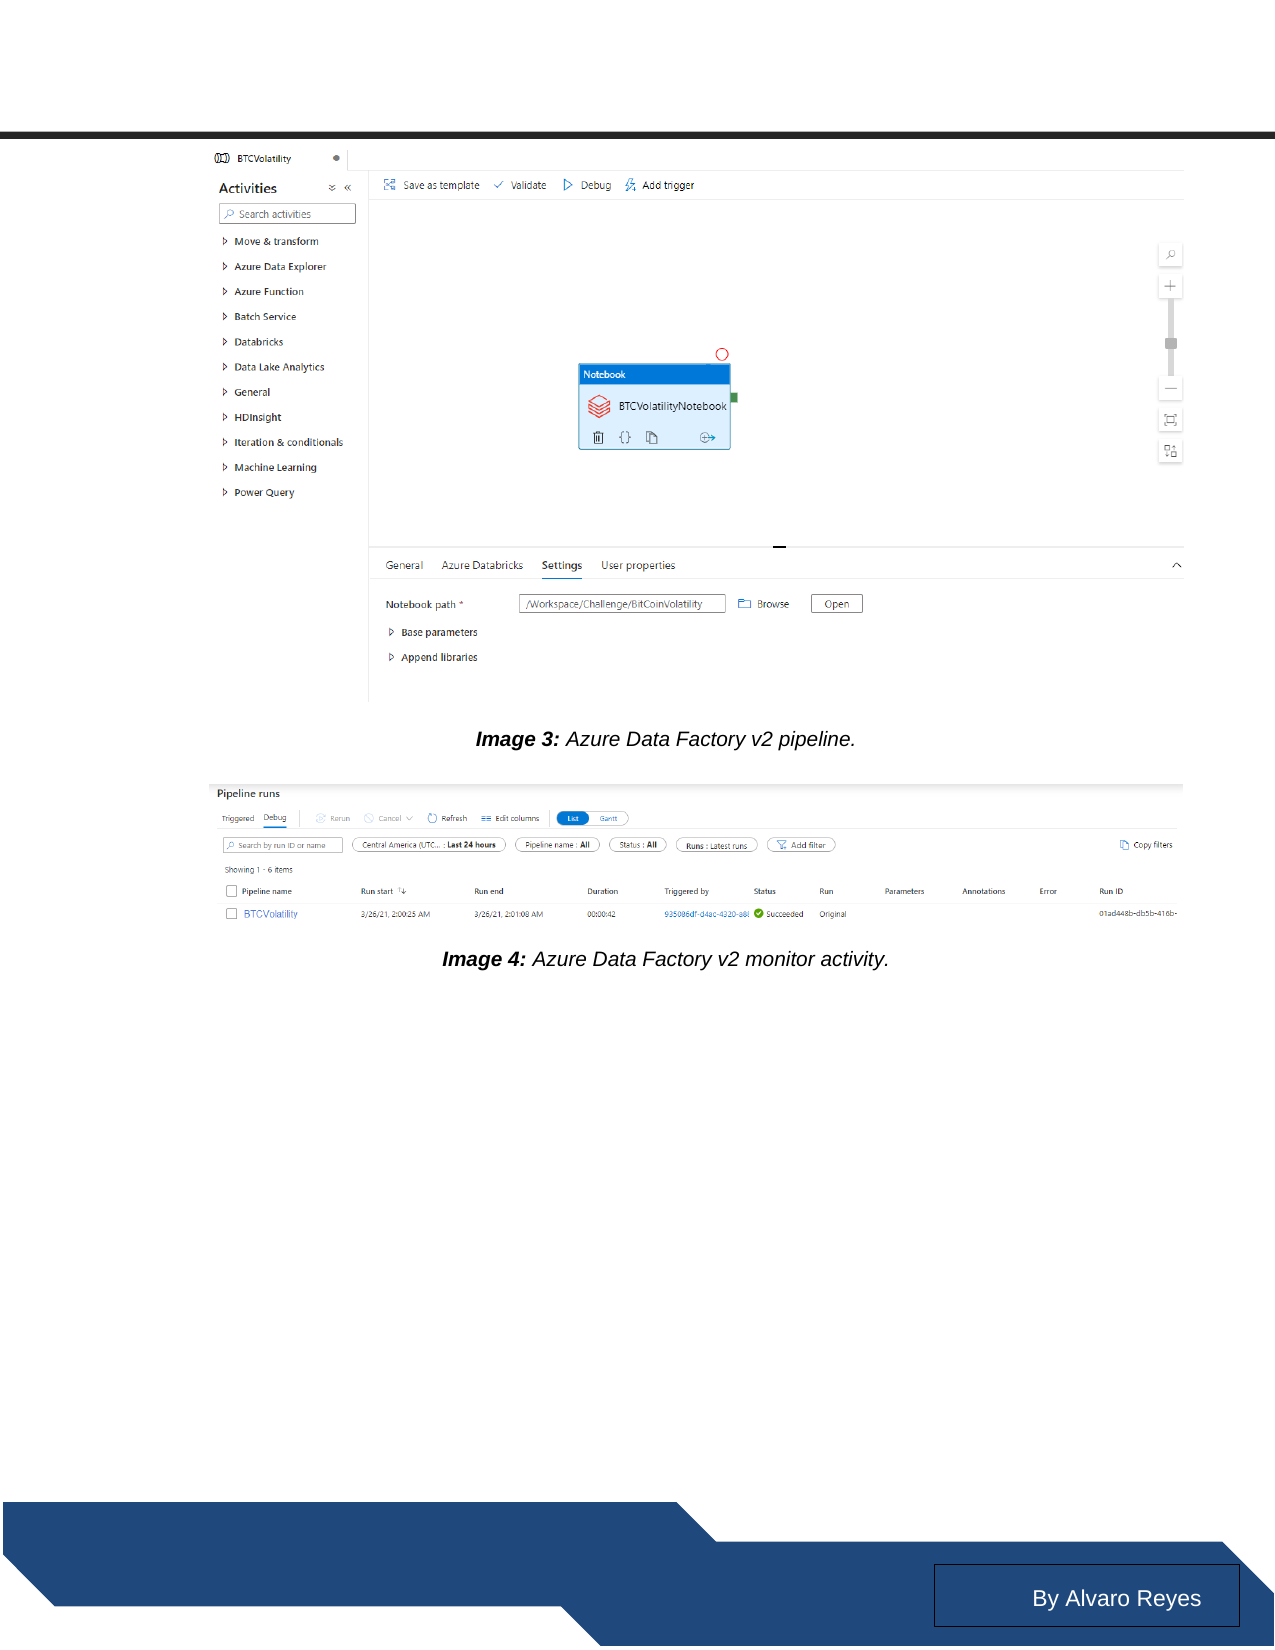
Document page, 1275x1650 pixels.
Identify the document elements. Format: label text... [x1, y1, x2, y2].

picture [209, 784, 1183, 922]
picture [209, 150, 1184, 702]
text Image 3: Azure Data Factory v2 pipeline. [150, 727, 1125, 751]
text Image 4: Azure Data Factory v2 monitor activity. [150, 947, 1125, 971]
